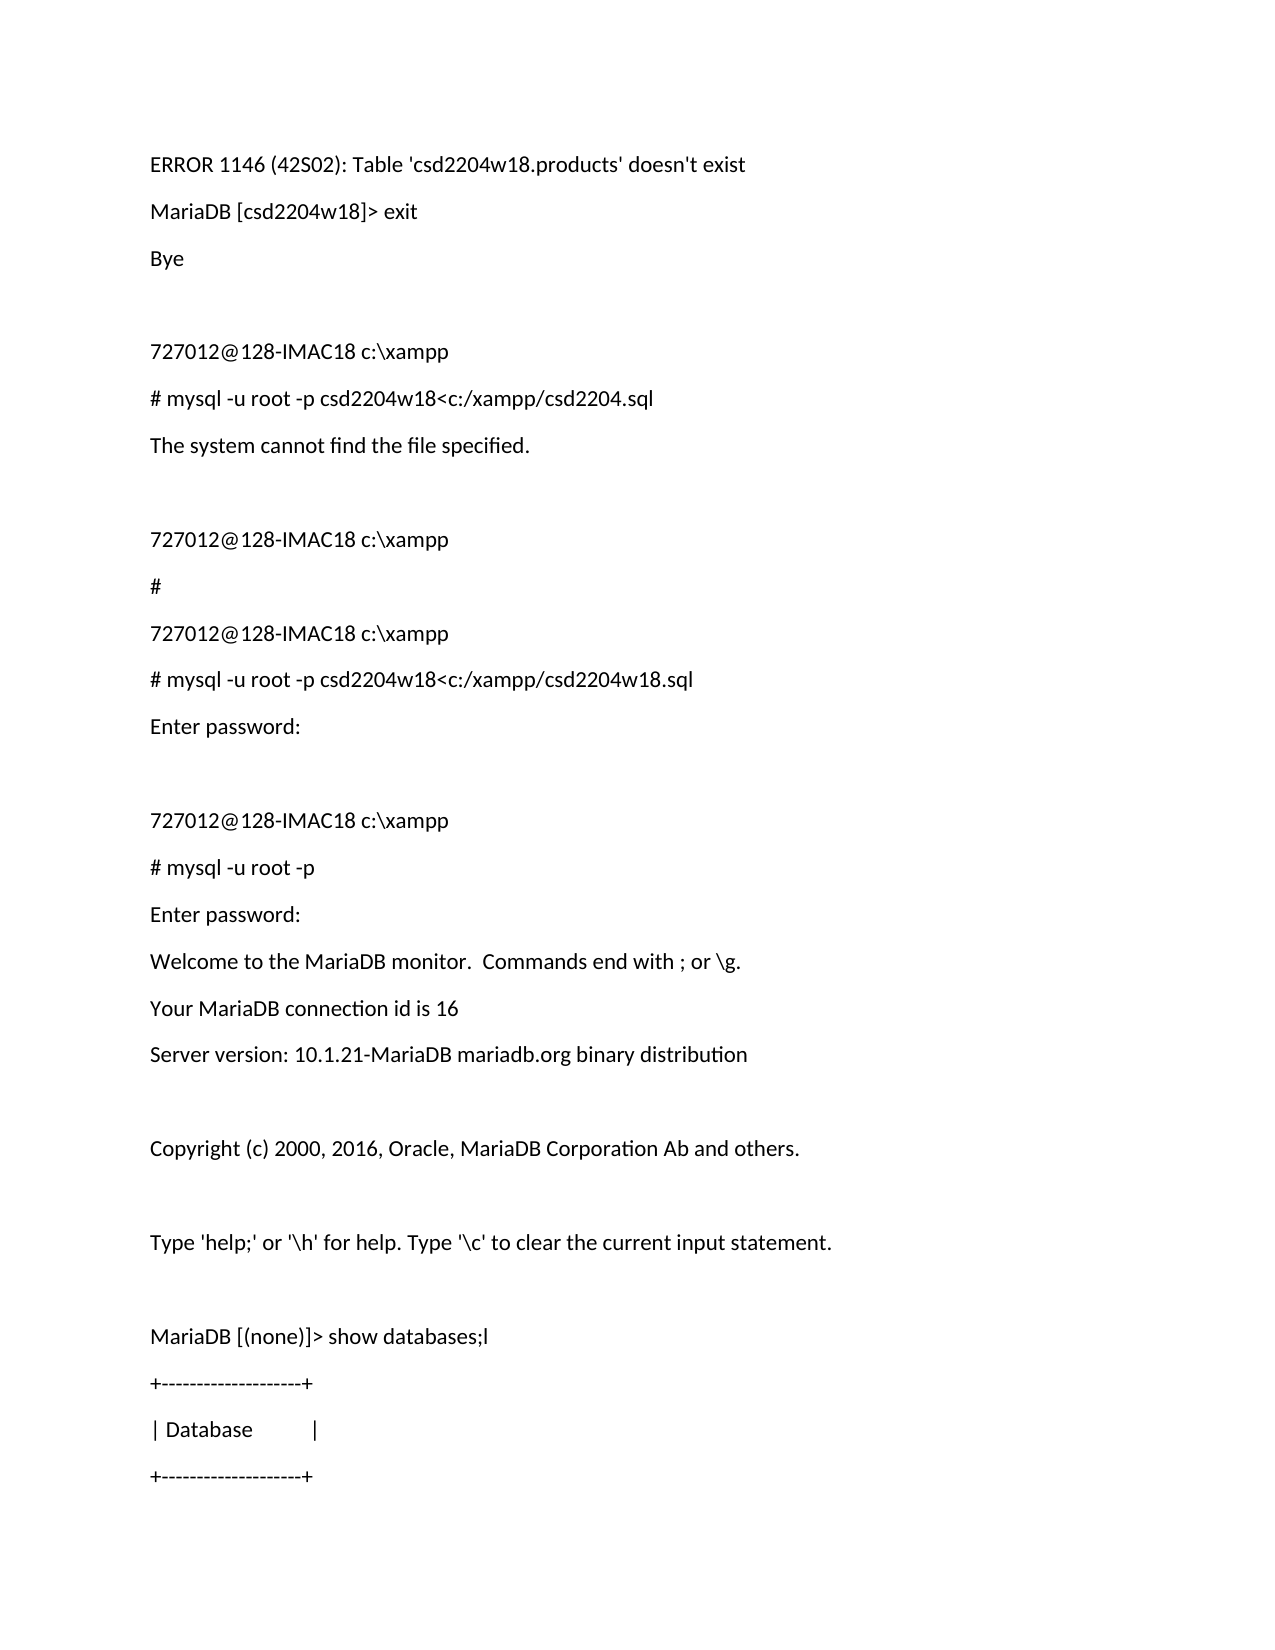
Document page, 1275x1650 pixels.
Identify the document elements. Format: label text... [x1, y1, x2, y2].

text Type 'help;' or '\h' for help. Type '\c' to clear the current input statement. [150, 1228, 1125, 1256]
text ERROR 1146 (42S02): Table 'csd2204w18.products' doesn't exist [150, 150, 1125, 178]
text +--------------------+ [150, 1369, 1125, 1397]
text Copyright (c) 2000, 2016, Oracle, MariaDB Corporation Ab and others. [150, 1134, 1125, 1162]
text 727012@128-IMAC18 c:\xampp [150, 619, 1125, 647]
text +--------------------+ [150, 1462, 1125, 1491]
text MariaDB [(none)]> show databases;l [150, 1322, 1125, 1350]
text Welcome to the MariaDB monitor. Commands end with ; or \g. [150, 947, 1125, 975]
text Bye [150, 244, 1125, 272]
text # mysql -u root -p [150, 853, 1125, 881]
text 727012@128-IMAC18 c:\xampp [150, 337, 1125, 366]
text # [150, 572, 1125, 600]
text # mysql -u root -p csd2204w18<c:/xampp/csd2204w18.sql [150, 666, 1125, 694]
text 727012@128-IMAC18 c:\xampp [150, 806, 1125, 834]
text Enter password: [150, 712, 1125, 741]
text MariaDB [csd2204w18]> exit [150, 197, 1125, 225]
text # mysql -u root -p csd2204w18<c:/xampp/csd2204.sql [150, 384, 1125, 412]
text Enter password: [150, 900, 1125, 928]
text The system cannot find the file specified. [150, 431, 1125, 459]
text 727012@128-IMAC18 c:\xampp [150, 525, 1125, 553]
text Your MariaDB connection id is 16 [150, 994, 1125, 1022]
text Server version: 10.1.21-MariaDB mariadb.org binary distribution [150, 1041, 1125, 1069]
text | Database | [150, 1416, 1125, 1444]
